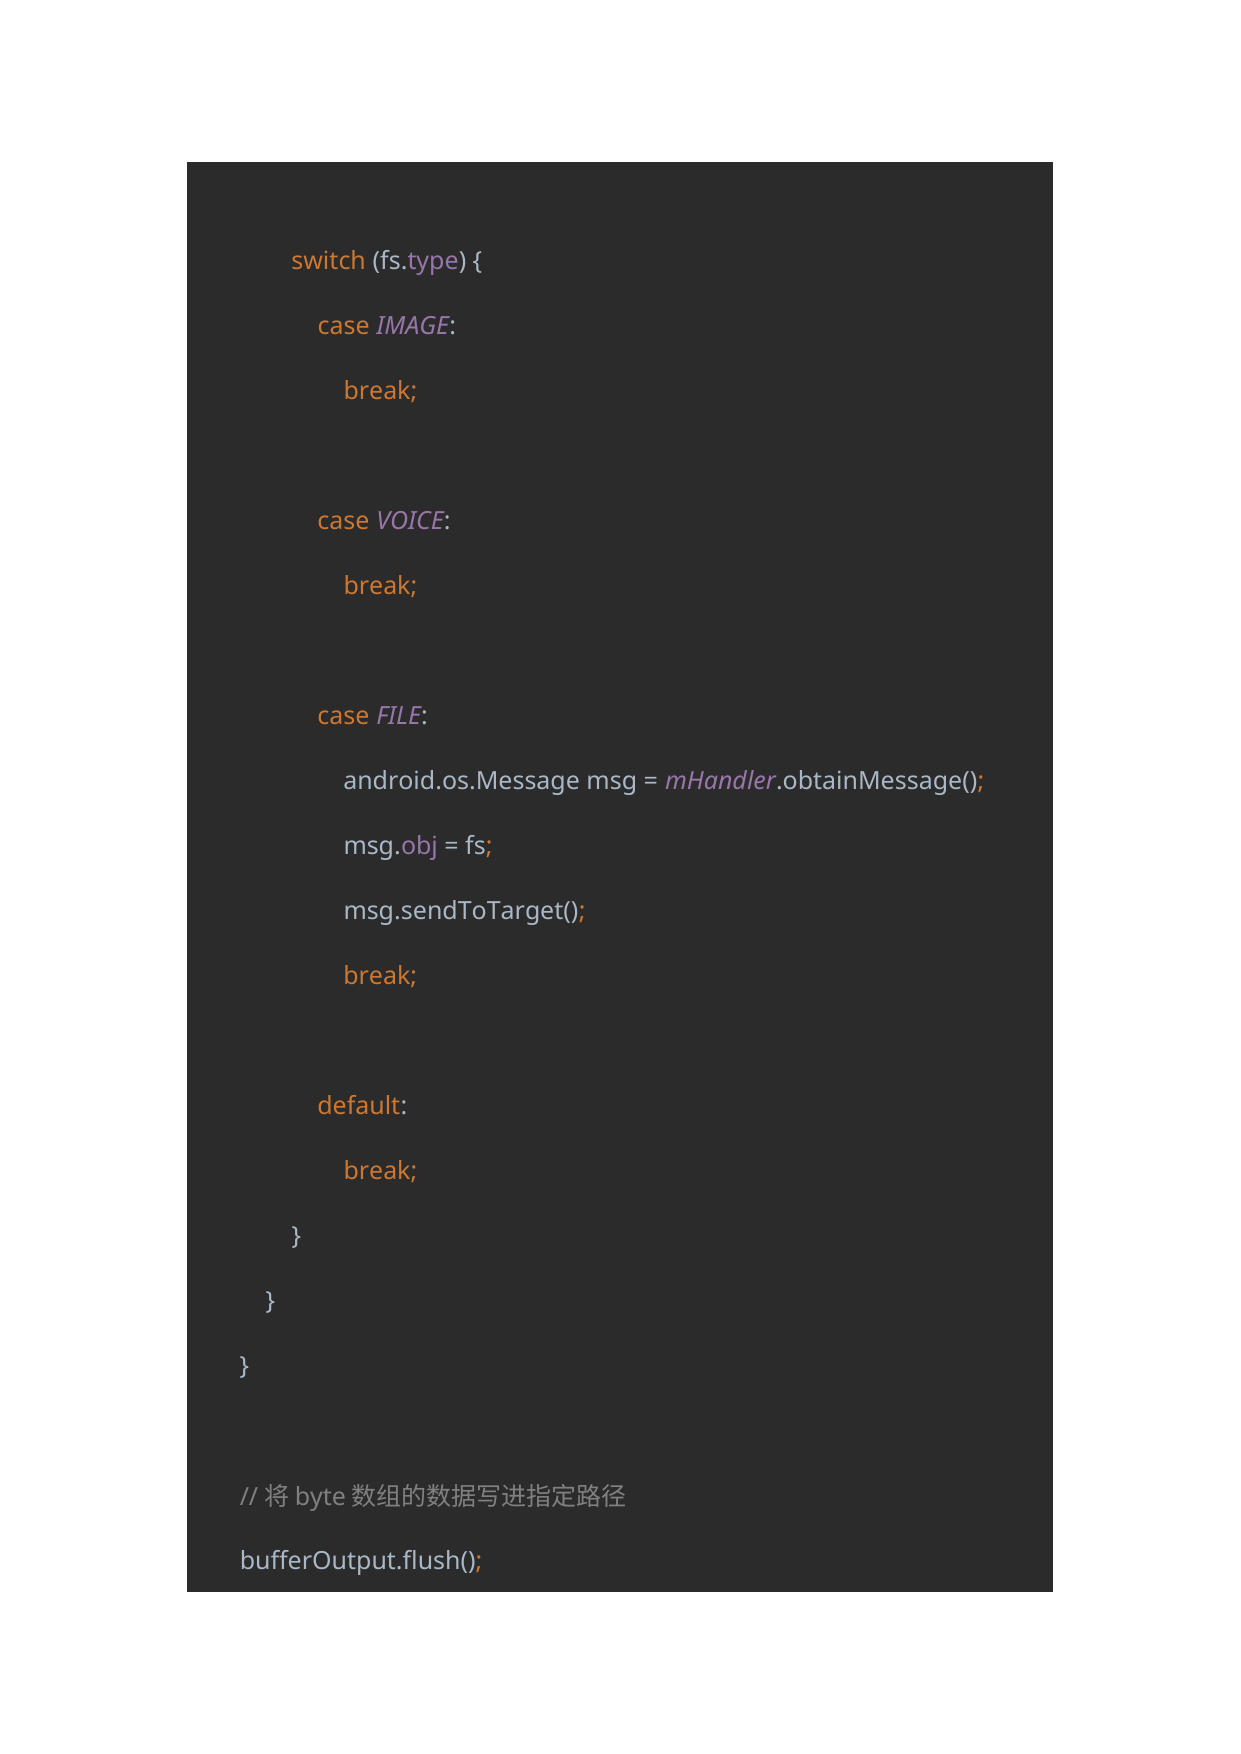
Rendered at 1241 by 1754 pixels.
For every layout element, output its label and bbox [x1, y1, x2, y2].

text [187, 162, 1053, 1592]
